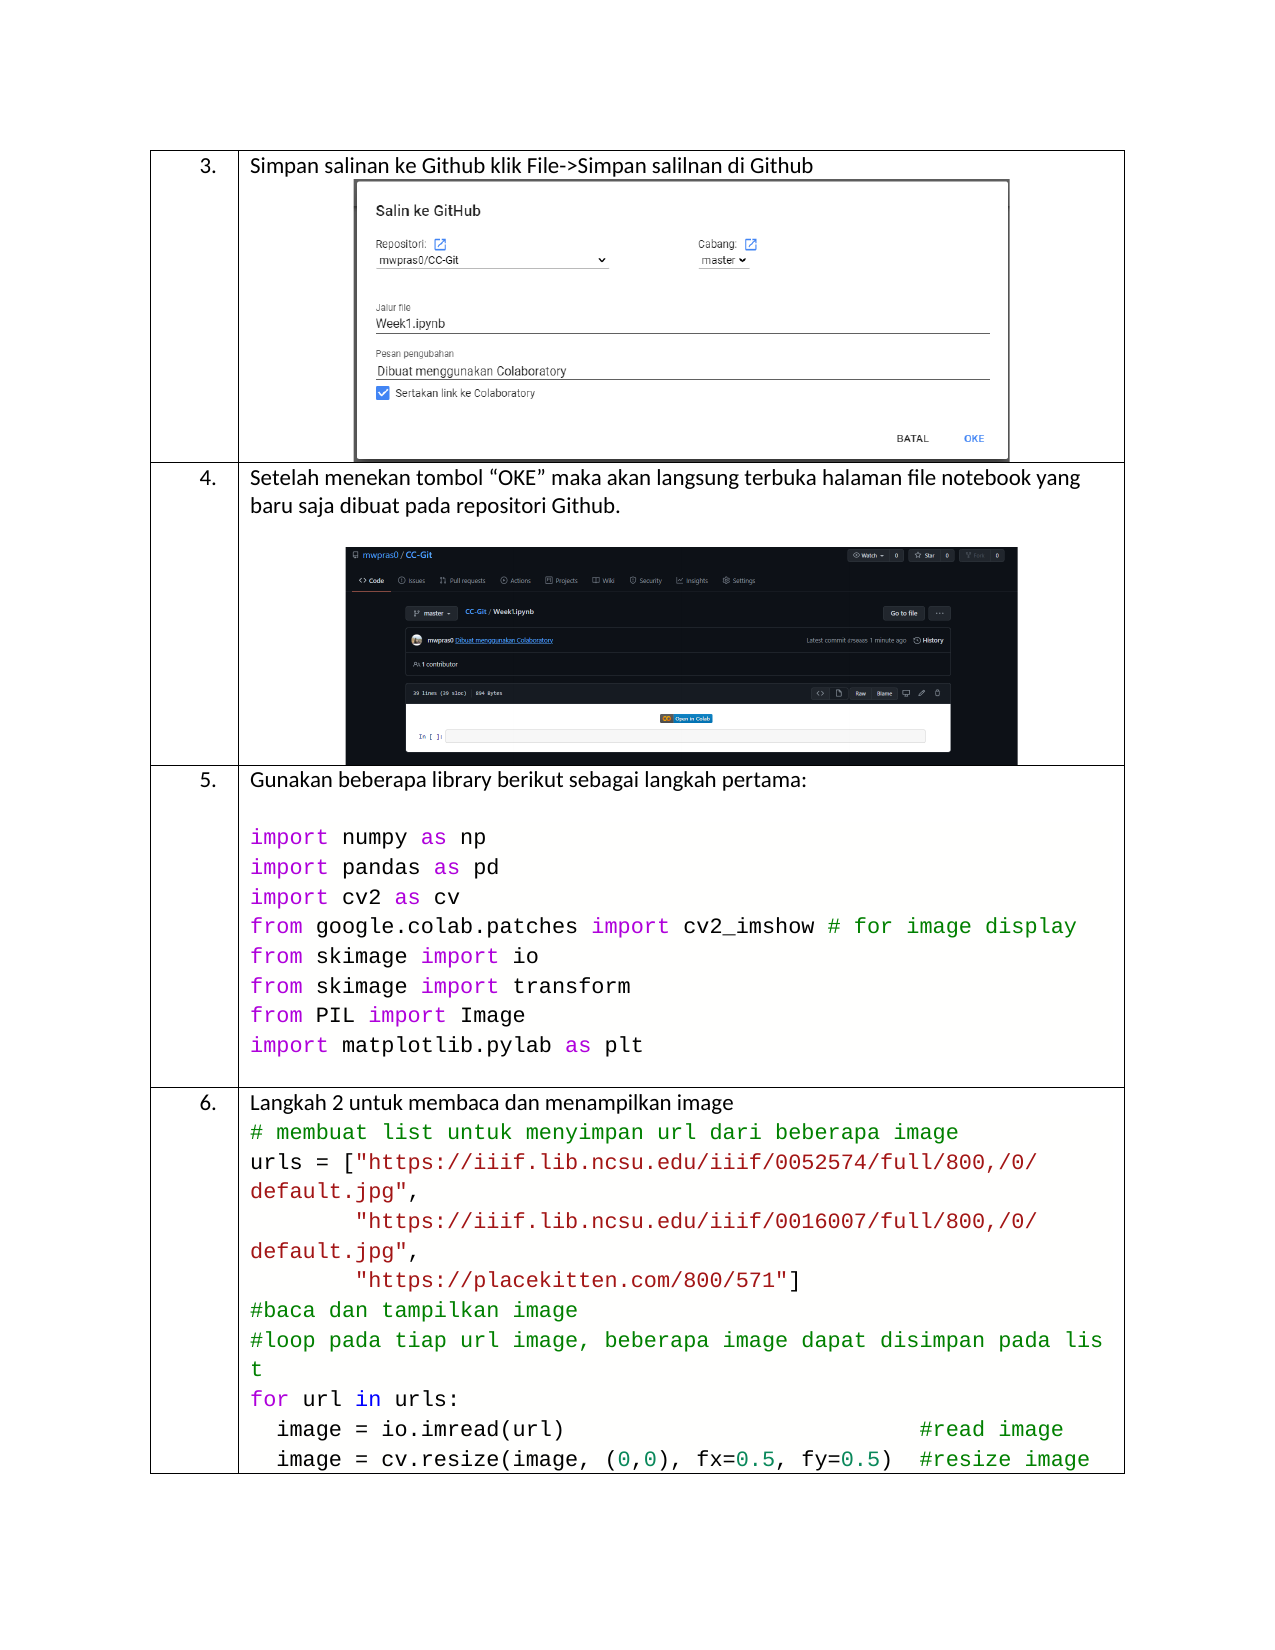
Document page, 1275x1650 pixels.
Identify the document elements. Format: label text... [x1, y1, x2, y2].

table_cell Simpan salinan ke Github klik File->Simpan salilnan di Github [239, 151, 1124, 462]
table_cell [151, 766, 238, 1087]
table_cell [151, 463, 238, 764]
picture [345, 547, 1018, 765]
table_cell Setelah menekan tombol “OKE” maka akan langsung terbuka halaman file notebook yang baru saja dibuat pada repositori Github. [239, 463, 1124, 764]
table_cell [151, 1088, 238, 1472]
table_cell [151, 151, 238, 462]
table_cell Gunakan beberapa library berikut sebagai langkah pertama: import numpy as np import pandas as pd import cv2 as cv from google.colab.patches import cv2_imshow # for image display from skimage import io from skimage import transform from PIL import Image import matplotlib.pylab as plt [239, 766, 1124, 1087]
picture [353, 179, 1010, 462]
